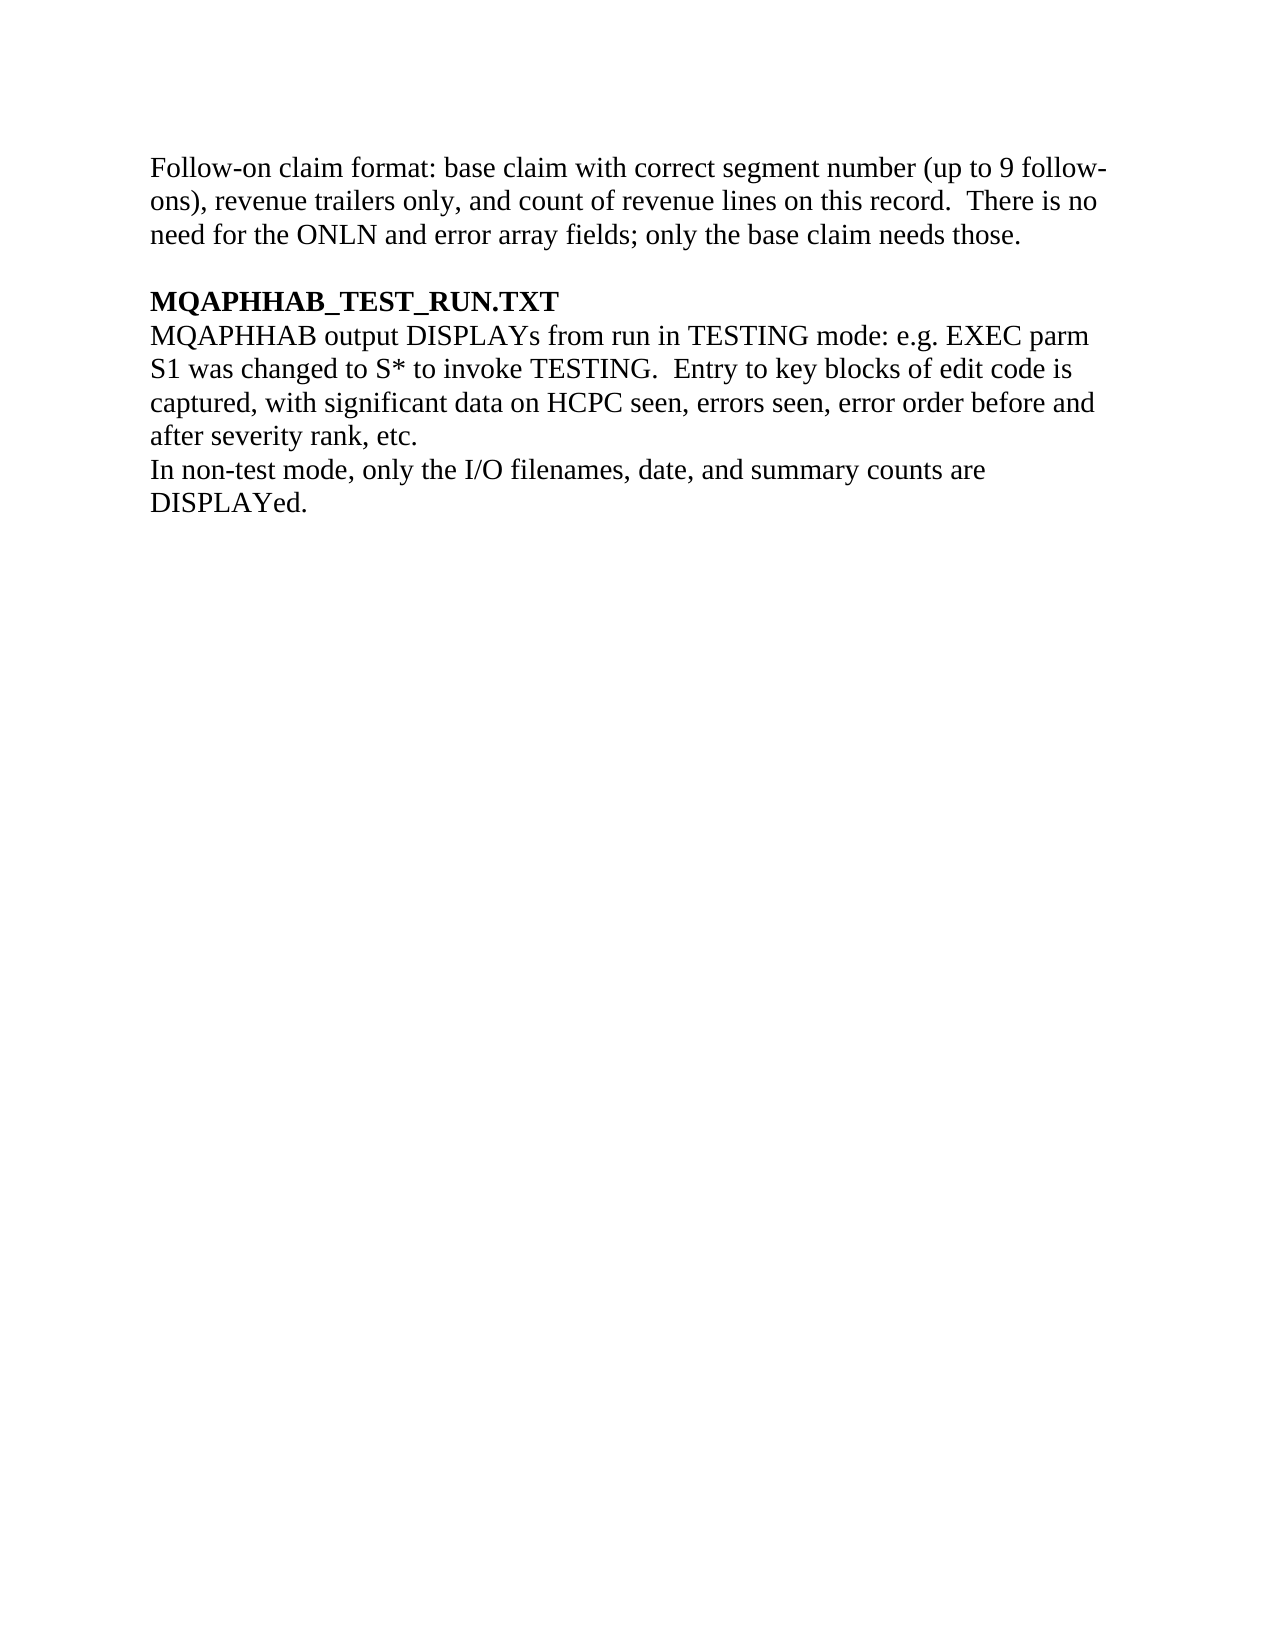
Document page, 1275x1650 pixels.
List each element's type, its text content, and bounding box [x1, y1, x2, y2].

text MQAPHHAB output DISPLAYs from run in TESTING mode: e.g. EXEC parm S1 was changed to S* to invoke TESTING. Entry to key blocks of edit code is captured, with significant data on HCPC seen, errors seen, error order before and after severity rank, etc. [150, 318, 1125, 452]
text Follow-on claim format: base claim with correct segment number (up to 9 follow-ons), revenue trailers only, and count of revenue lines on this record. There is no need for the ONLN and error array fields; only the base claim needs those. [150, 150, 1125, 251]
text MQAPHHAB_TEST_RUN.TXT [150, 284, 1125, 318]
text In non-test mode, only the I/O filenames, date, and summary counts are DISPLAYed. [150, 452, 1125, 519]
